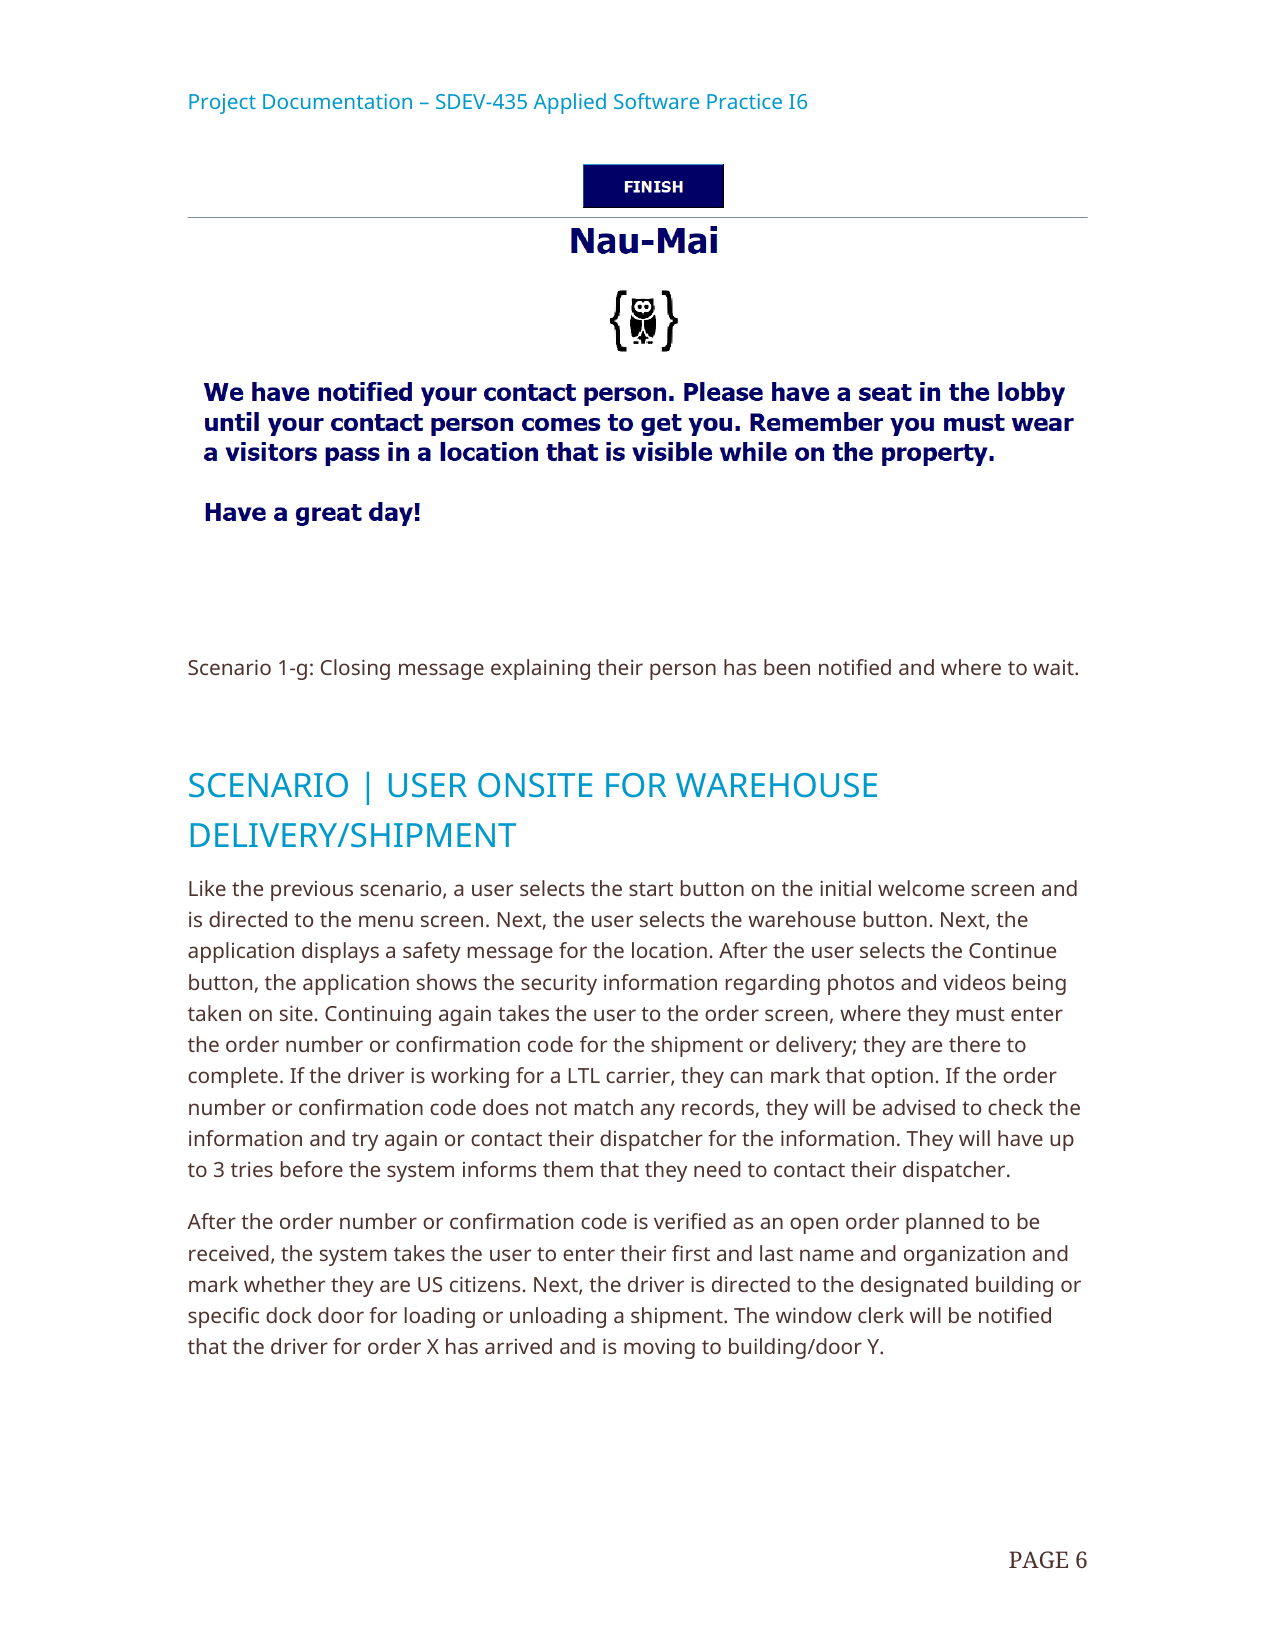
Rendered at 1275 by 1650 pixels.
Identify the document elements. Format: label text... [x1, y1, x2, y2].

subtitle SCENARIO | USER ONSITE FOR WAREHOUSE DELIVERY/SHIPMENT [187, 762, 1087, 857]
text After the order number or confirmation code is verified as an open order planned to be received, the system takes the user to enter their first and last name and organization and mark whether they are US citizens. Next, the driver is directed to the designated building or specific dock door for loading or unloading a shipment. The window clerk will be notified that the driver for order X has arrived and is moving to building/door Y. [187, 1207, 1087, 1361]
text Scenario 1-g: Closing message explaining their person has been notified and where to wait. [187, 653, 1087, 682]
picture [187, 150, 1088, 630]
text Like the previous scenario, a user selects the start button on the initial welcome screen and is directed to the menu screen. Next, the user selects the warehouse button. Next, the application displays a safety message for the location. After the user selects the Continue button, the application shows the security information regarding photos and videos being taken on site. Continuing again takes the user to the order screen, where they must enter the order number or confirmation code for the shipment or delivery; they are there to complete. If the driver is working for a LTL carrier, they can mark that option. If the order number or confirmation code does not match any records, they will be advised to check the information and try again or contact their dispatcher for the information. They will have up to 3 tries before the system informs them that they need to contact their dispatcher. [187, 874, 1087, 1184]
